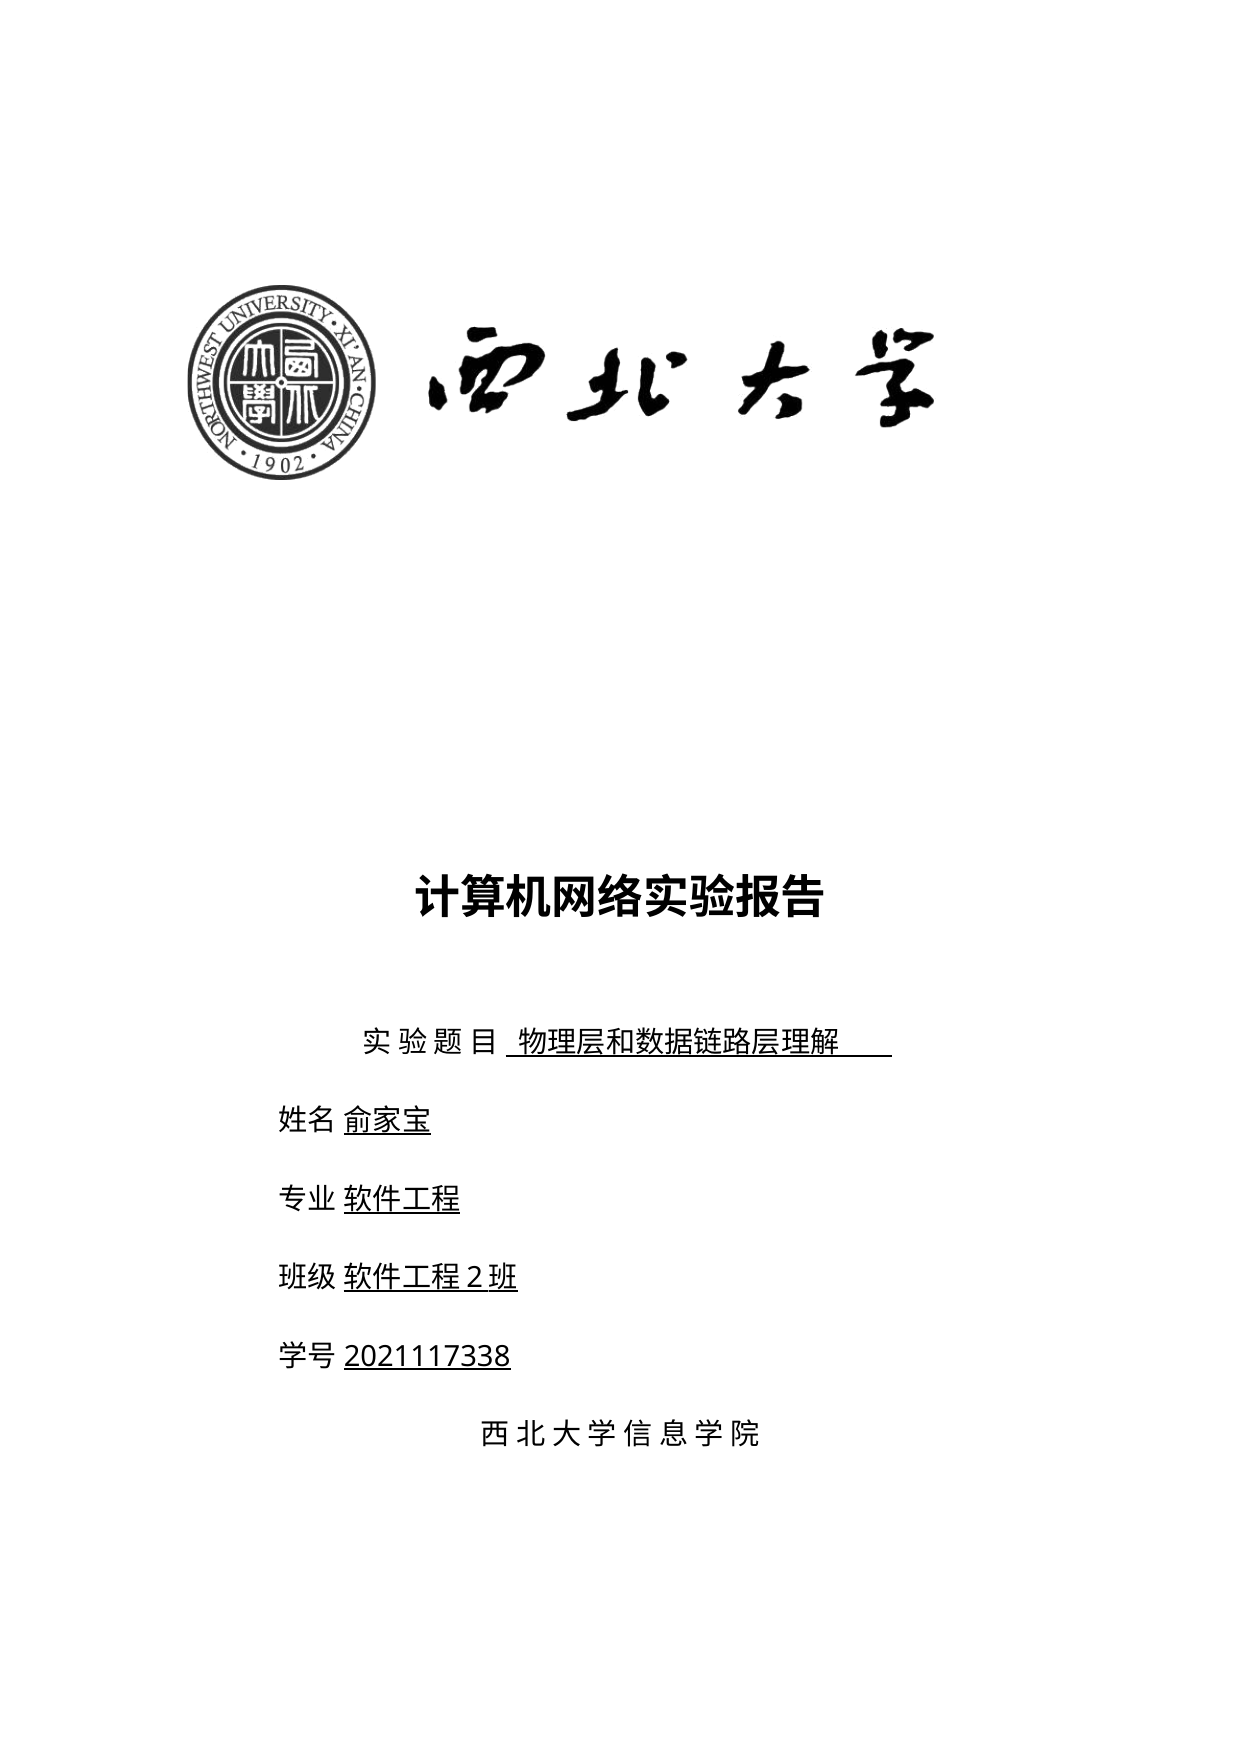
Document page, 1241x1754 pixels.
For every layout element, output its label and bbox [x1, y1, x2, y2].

picture [187, 285, 982, 480]
